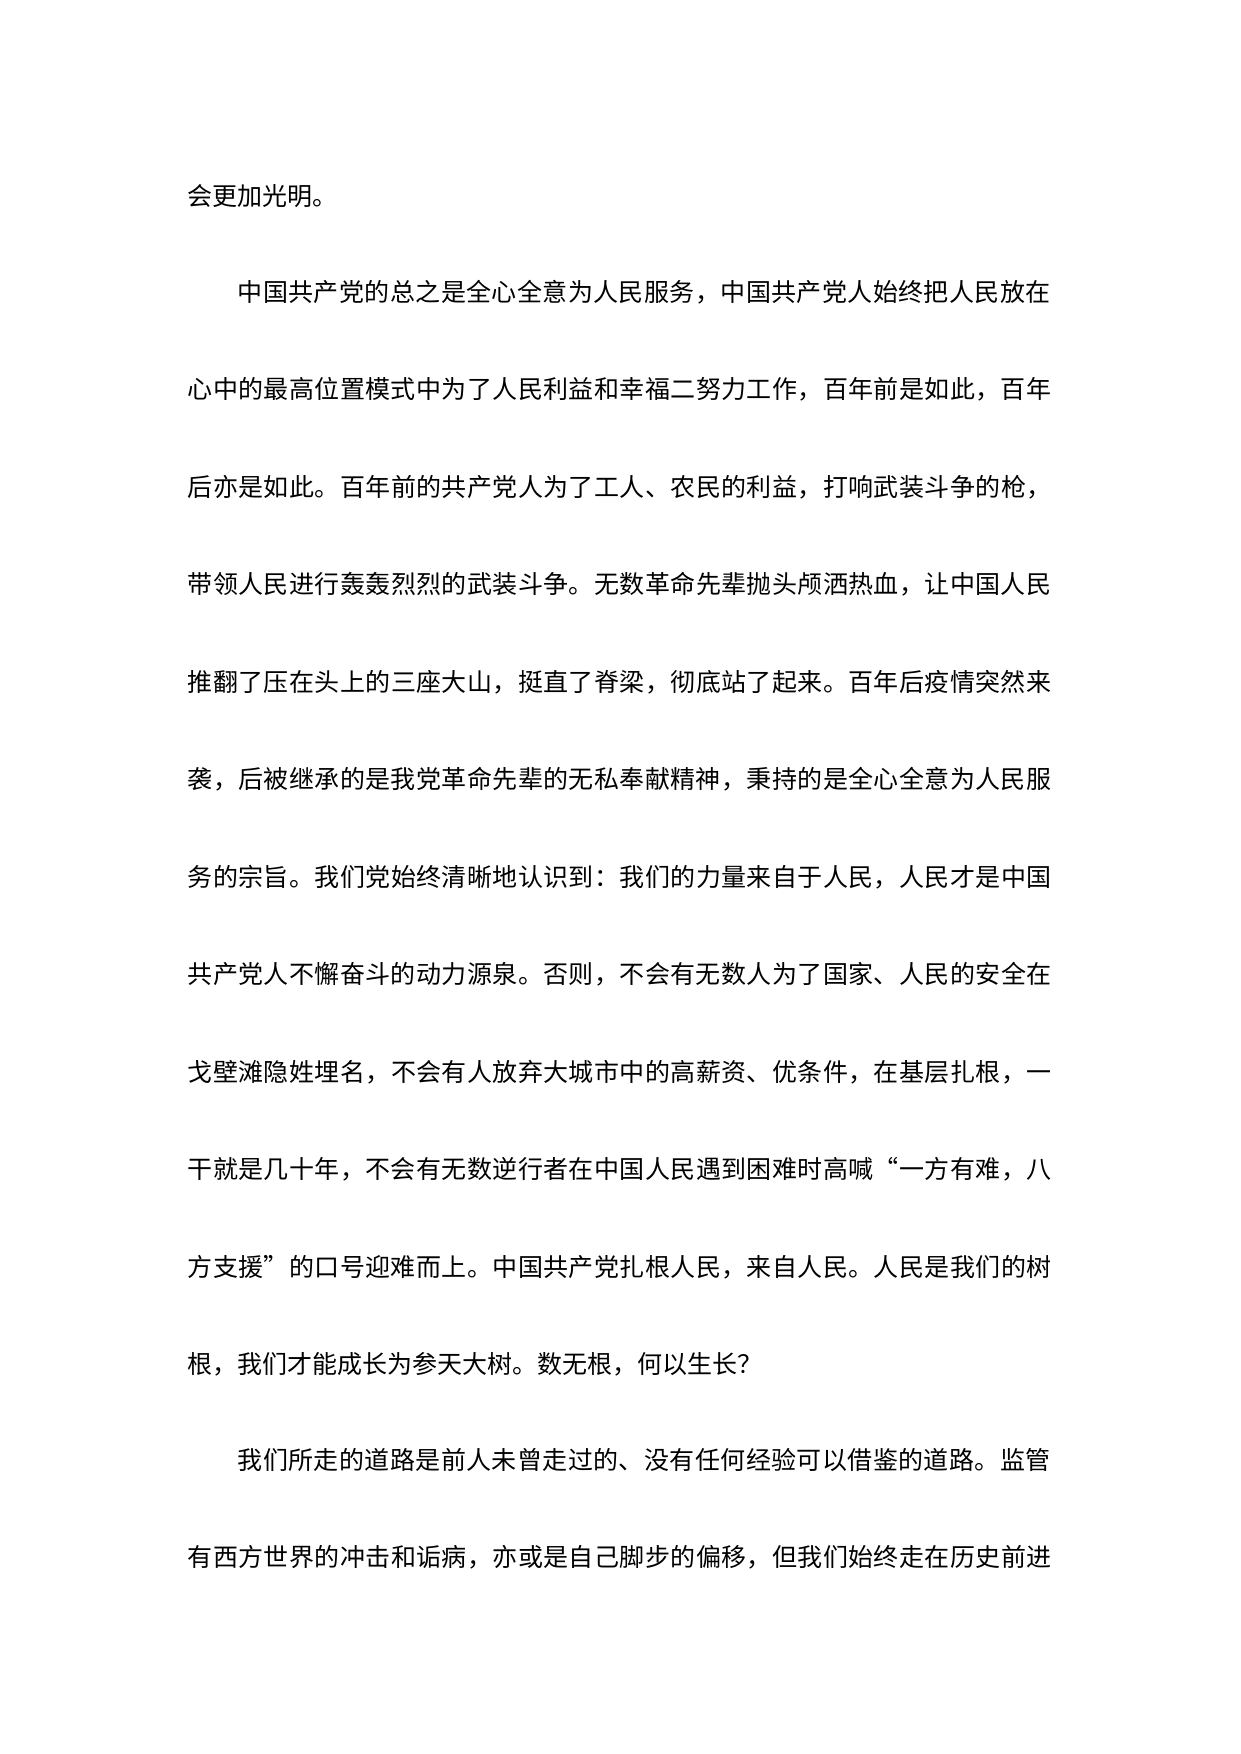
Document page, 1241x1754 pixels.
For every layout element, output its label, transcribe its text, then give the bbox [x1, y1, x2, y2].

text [187, 162, 1053, 227]
text 中国共产党的总之是全心全意为人民服务，中国共产党人始终把人民放在心中的最高位置模式中为了人民利益和幸福二努力工作，百年前是如此，百年后亦是如此。百年前的共产党人为了工人、农民的利益，打响武装斗争的枪，带领人民进行轰轰烈烈的武装斗争。无数革命先辈抛头颅洒热血，让中国人民推翻了压在头上的三座大山，挺直了脊梁，彻底站了起来。百年后疫情突然来袭，后被继承的是我党革命先辈的无私奉献精神，秉持的是全心全意为人民服务的宗旨。我们党始终清晰地认识到：我们的力量来自于人民，人民才是中国共产党人不懈奋斗的动力源泉。否则，不会有无数人为了国家、人民的安全在戈壁滩隐姓埋名，不会有人放弃大城市中的高薪资、优条件，在基层扎根，一干就是几十年，不会有无数逆行者在中国人民遇到困难时高喊“一方有难，八方支援”的口号迎难而上。中国共产党扎根人民，来自人民。人民是我们的树根，我们才能成长为参天大树。数无根，何以生长？ [187, 258, 1053, 1395]
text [187, 1426, 1053, 1588]
